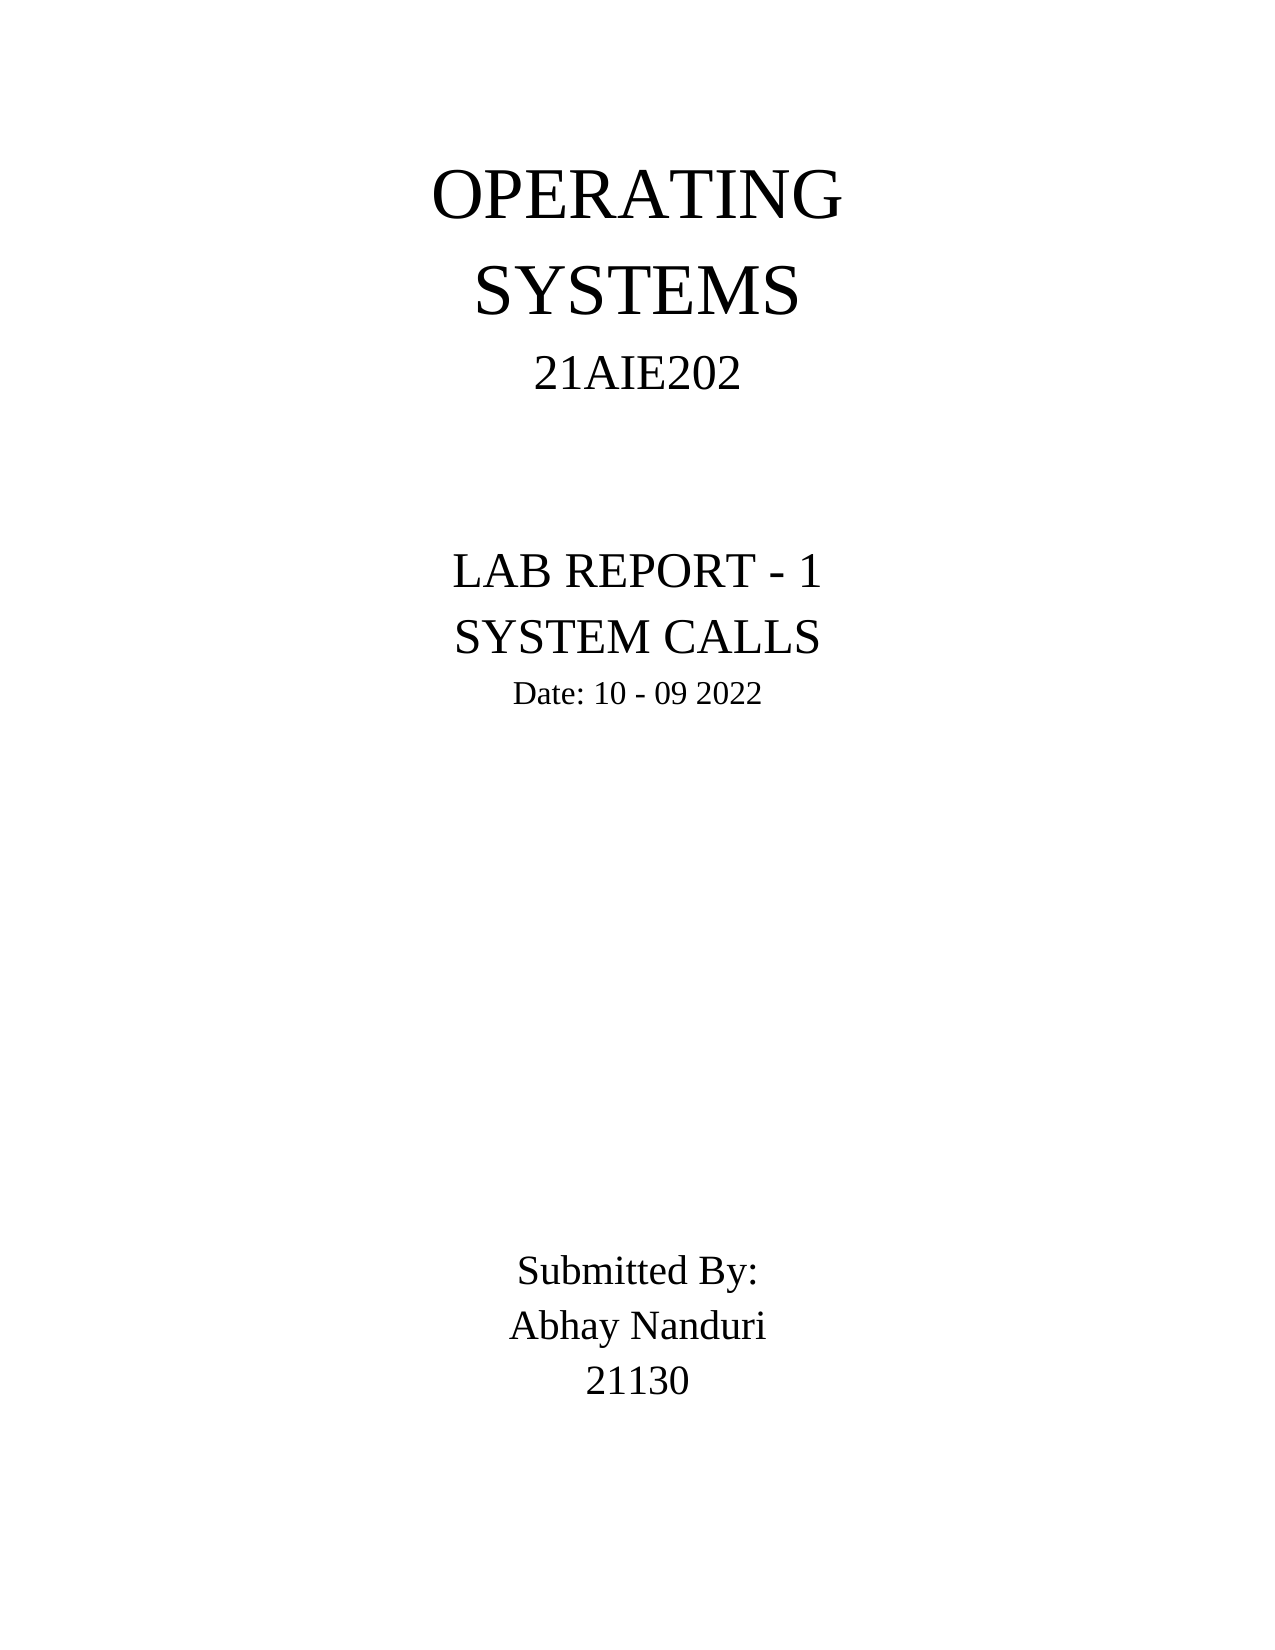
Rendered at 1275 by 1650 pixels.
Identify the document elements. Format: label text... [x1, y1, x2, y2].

text 21AIE202 [150, 343, 1125, 400]
text Abhay Nanduri [150, 1300, 1125, 1348]
text 21130 [150, 1356, 1125, 1403]
text Date: 10 - 09 2022 [150, 673, 1125, 711]
text OPERATING [150, 150, 1125, 234]
text Submitted By: [150, 1245, 1125, 1293]
text SYSTEM CALLS [150, 607, 1125, 664]
text SYSTEMS [150, 246, 1125, 330]
text LAB REPORT - 1 [150, 541, 1125, 598]
